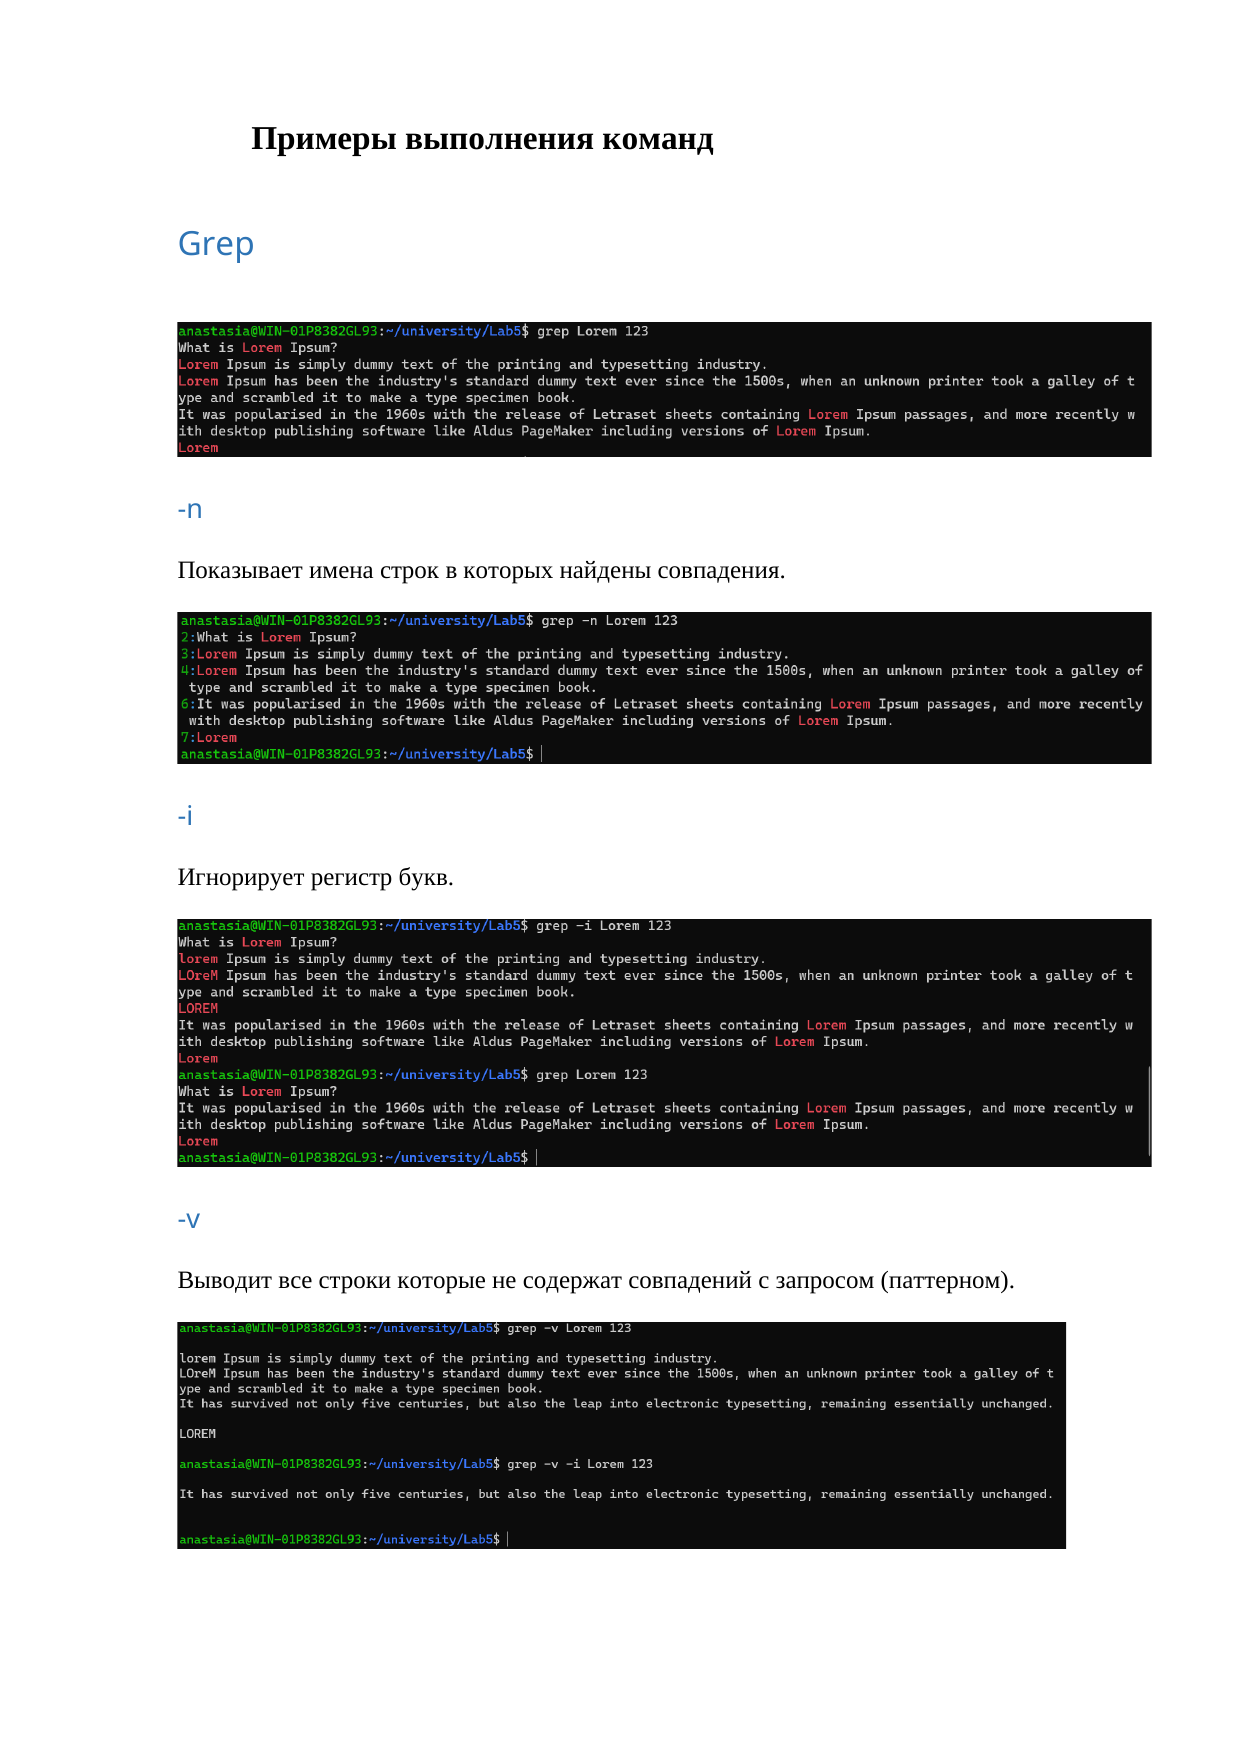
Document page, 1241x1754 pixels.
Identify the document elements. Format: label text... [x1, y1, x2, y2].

text Выводит все строки которые не содержат совпадений с запросом (паттерном). [177, 1265, 1152, 1293]
subtitle -v [177, 1199, 1152, 1236]
text Игнорирует регистр букв. [177, 862, 1152, 891]
text Показывает имена строк в которых найдены совпадения. [177, 555, 1152, 584]
picture [177, 322, 1152, 457]
subtitle -i [177, 797, 1152, 833]
list Примеры выполнения команд [177, 118, 1152, 156]
subtitle -n [177, 489, 1152, 526]
subtitle Grep [177, 220, 1152, 265]
picture [177, 919, 1152, 1167]
picture [177, 612, 1152, 764]
picture [177, 1322, 1067, 1549]
